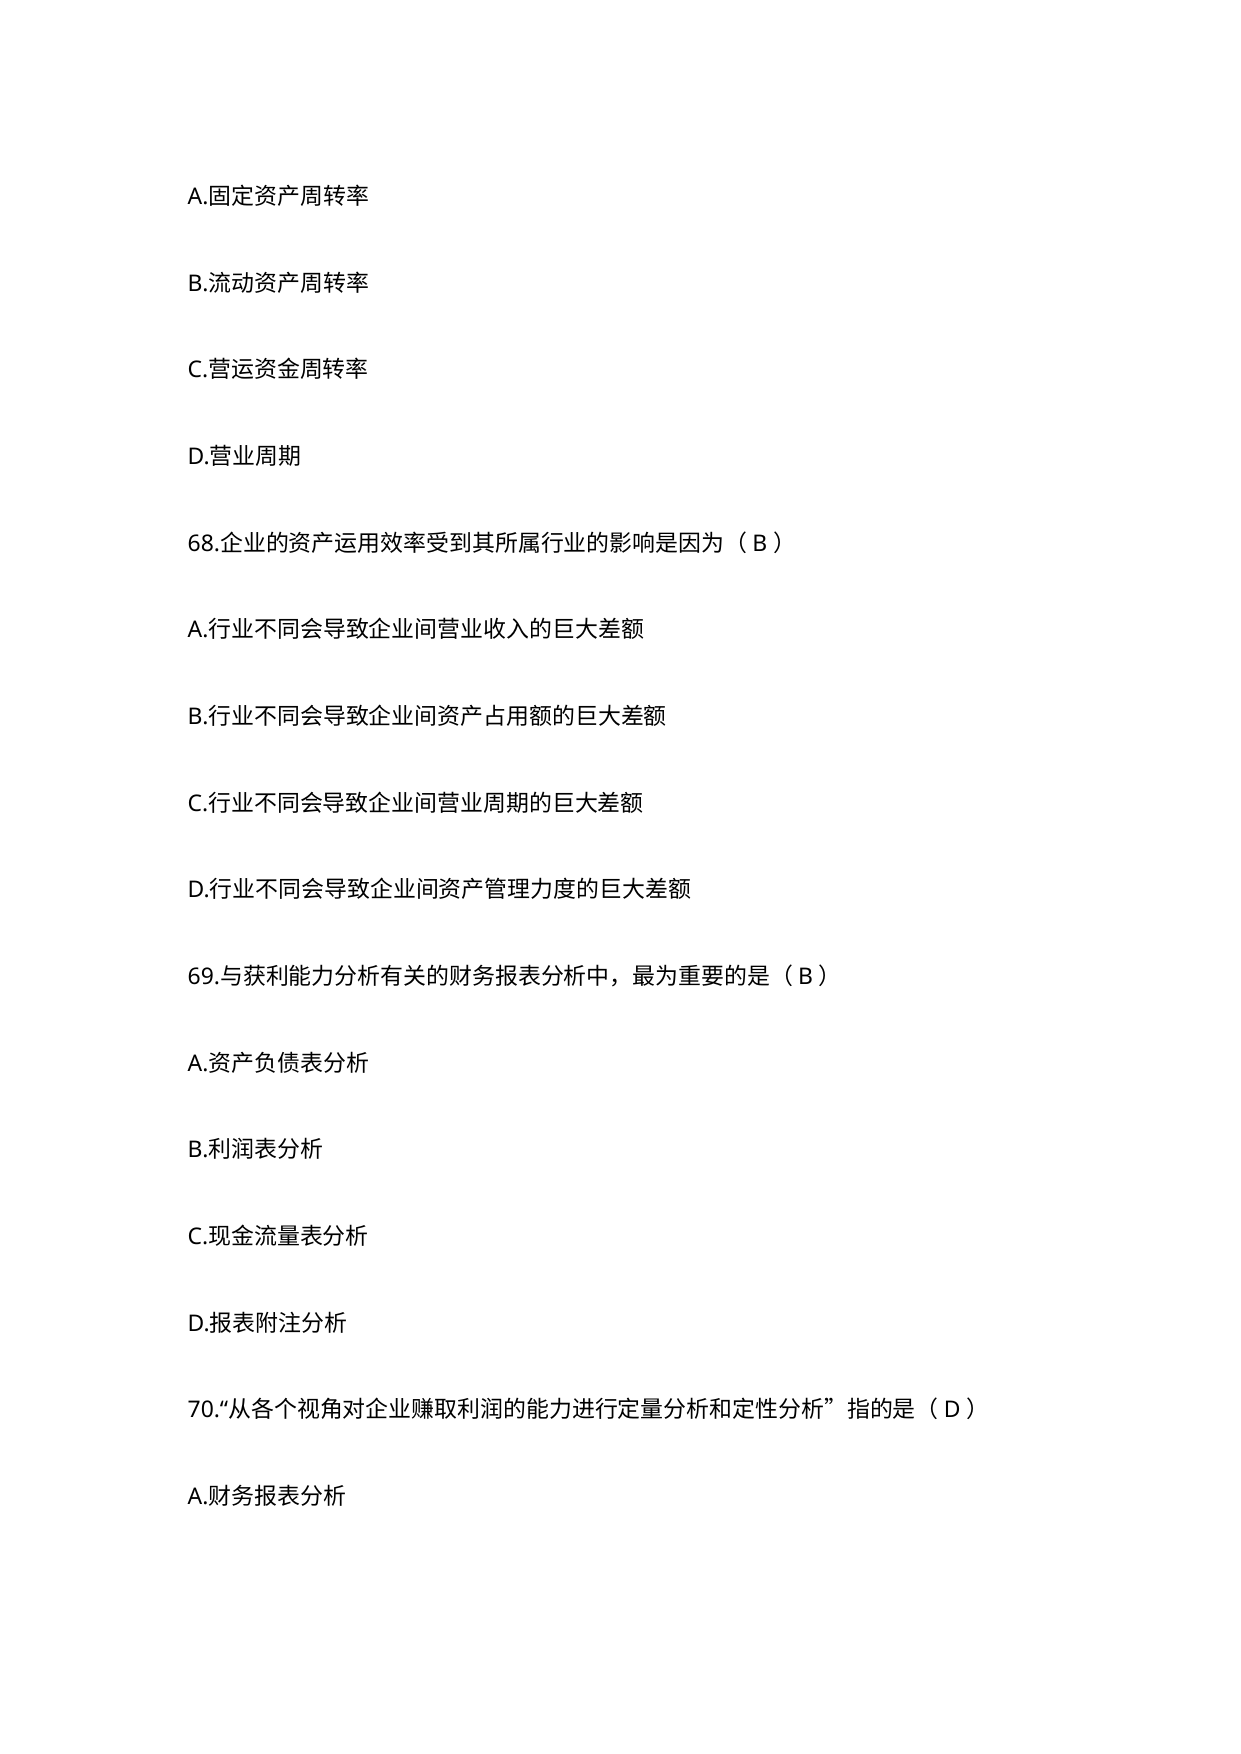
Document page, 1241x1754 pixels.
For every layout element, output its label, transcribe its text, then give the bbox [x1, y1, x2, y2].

text B.流动资产周转率 [187, 249, 1053, 314]
text D.行业不同会导致企业间资产管理力度的巨大差额 [187, 855, 1053, 920]
text C.营运资金周转率 [187, 335, 1053, 400]
text A.固定资产周转率 [187, 162, 1053, 227]
text 69.与获利能力分析有关的财务报表分析中，最为重要的是（ B ） [187, 942, 1053, 1007]
text 70.“从各个视角对企业赚取利润的能力进行定量分析和定性分析”指的是（ D ） [187, 1375, 1053, 1440]
text B.行业不同会导致企业间资产占用额的巨大差额 [187, 682, 1053, 747]
text B.利润表分析 [187, 1115, 1053, 1180]
text 68.企业的资产运用效率受到其所属行业的影响是因为（ B ） [187, 509, 1053, 574]
text D.报表附注分析 [187, 1289, 1053, 1354]
text D.营业周期 [187, 422, 1053, 487]
text A.资产负债表分析 [187, 1029, 1053, 1094]
text C.行业不同会导致企业间营业周期的巨大差额 [187, 769, 1053, 834]
text A.行业不同会导致企业间营业收入的巨大差额 [187, 595, 1053, 660]
text A.财务报表分析 [187, 1462, 1053, 1527]
text C.现金流量表分析 [187, 1202, 1053, 1267]
